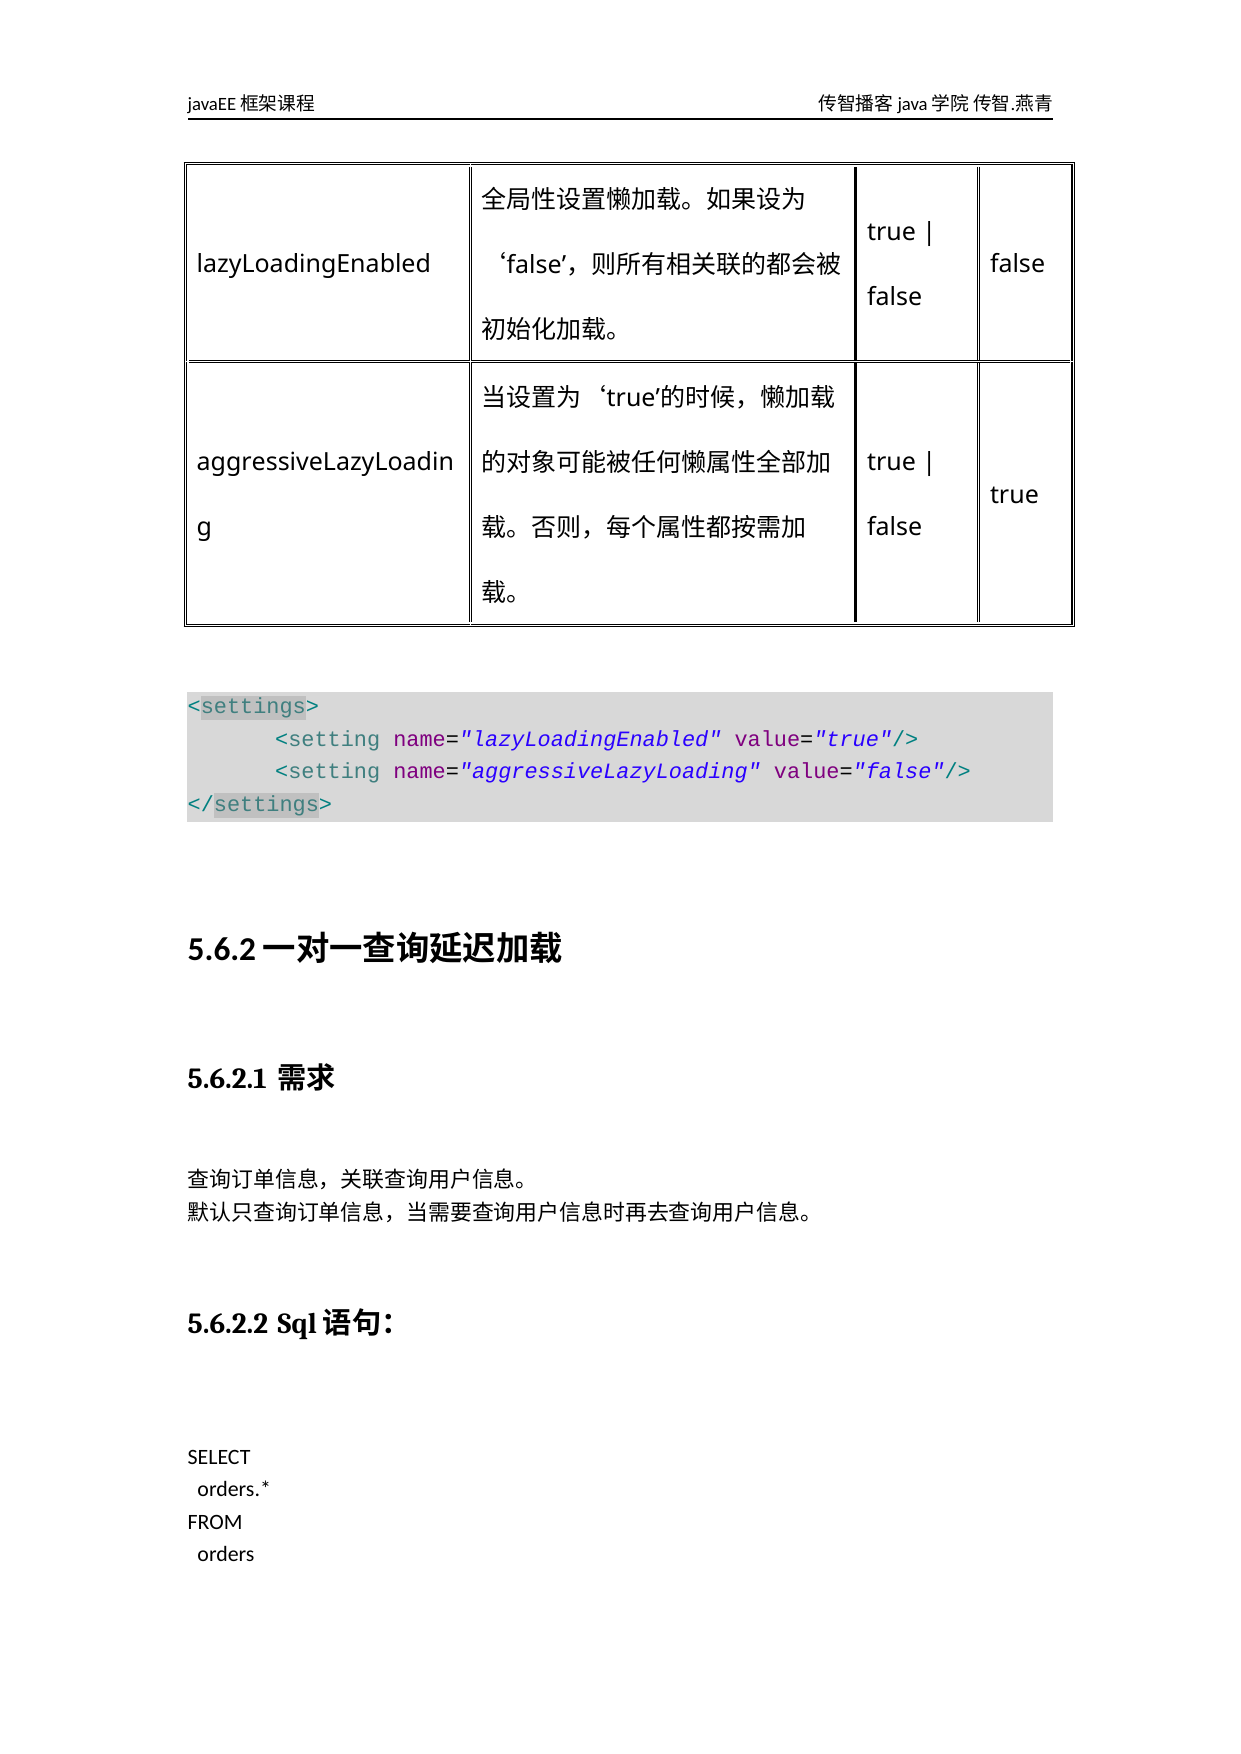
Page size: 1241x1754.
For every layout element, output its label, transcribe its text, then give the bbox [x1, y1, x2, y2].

text orders [187, 1537, 1053, 1570]
text 查询订单信息，关联查询用户信息。 [187, 1162, 1053, 1194]
table_cell lazyLoadingEnabled [187, 165, 470, 360]
text <setting name="aggressiveLazyLoading" value="false"/> [187, 757, 1053, 789]
table_cell aggressiveLazyLoading [187, 360, 470, 623]
subtitle 一对一查询延迟加载 [187, 914, 1053, 979]
table_cell true | false [856, 363, 978, 623]
text FROM [187, 1505, 1053, 1537]
text <setting name="lazyLoadingEnabled" value="true"/> [187, 724, 1053, 757]
subtitle Sql语句： [187, 1288, 1053, 1353]
text SELECT [187, 1440, 1053, 1472]
text orders.* [187, 1472, 1053, 1505]
table_cell false [979, 165, 1071, 360]
table_cell 全局性设置懒加载。如果设为‘false’，则所有相关联的都会被初始化加载。 [470, 163, 856, 360]
subtitle 需求 [187, 1043, 1053, 1108]
table_cell 当设置为‘true’的时候，懒加载的对象可能被任何懒属性全部加载。否则，每个属性都按需加载。 [470, 360, 856, 623]
text <settings> [187, 692, 1053, 724]
table_cell true [979, 360, 1072, 623]
text </settings> [187, 789, 1053, 822]
table_cell true | false [856, 165, 978, 360]
text 默认只查询订单信息，当需要查询用户信息时再去查询用户信息。 [187, 1194, 1053, 1227]
